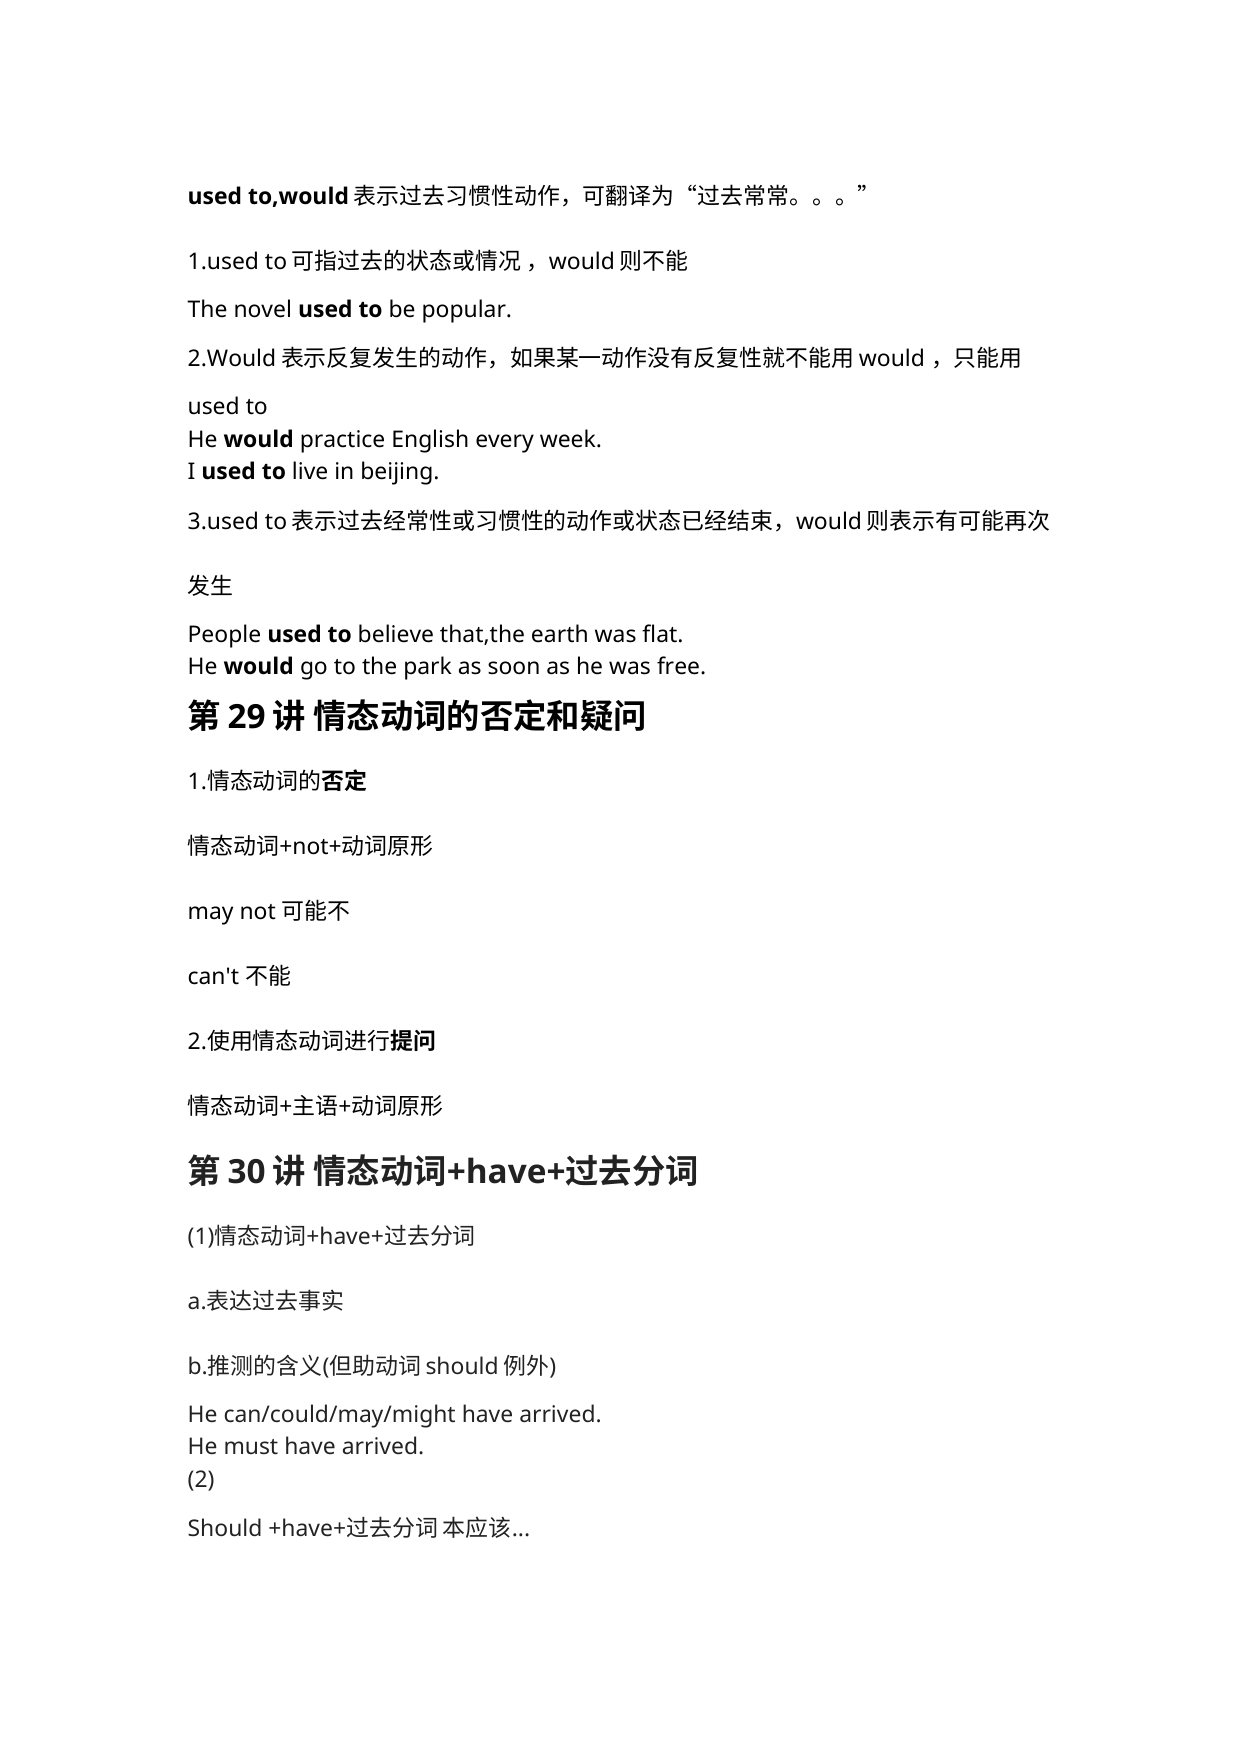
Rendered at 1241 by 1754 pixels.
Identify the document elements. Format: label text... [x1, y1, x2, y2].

text 情态动词+主语+动词原形 [187, 1072, 1053, 1137]
text 2.使用情态动词进行提问 [187, 1007, 1053, 1072]
text 情态动词+not+动词原形 [187, 812, 1053, 877]
text a.表达过去事实 [187, 1267, 1053, 1332]
text I used to live in beijing. [187, 454, 1053, 487]
text He would go to the park as soon as he was free. [187, 649, 1053, 682]
text He can/could/may/might have arrived. [187, 1397, 1053, 1429]
text may not 可能不 [187, 877, 1053, 942]
text He would practice English every week. [187, 422, 1053, 454]
text used to,would表示过去习惯性动作，可翻译为“过去常常。。。” [187, 162, 1053, 227]
text Should +have+过去分词 本应该... [187, 1494, 1053, 1559]
text 2.Would表示反复发生的动作，如果某一动作没有反复性就不能用 would ，只能用used to [187, 324, 1053, 422]
text b.推测的含义(但助动词should例外) [187, 1332, 1053, 1397]
text (2) [187, 1462, 1053, 1494]
text 第30讲 情态动词+have+过去分词 [187, 1137, 1053, 1202]
text People used to believe that,the earth was flat. [187, 617, 1053, 649]
text 3.used to表示过去经常性或习惯性的动作或状态已经结束，would则表示有可能再次发生 [187, 487, 1053, 617]
text 1.情态动词的否定 [187, 747, 1053, 812]
text The novel used to be popular. [187, 292, 1053, 324]
text 1.used to可指过去的状态或情况 ，would则不能 [187, 227, 1053, 292]
text He must have arrived. [187, 1429, 1053, 1462]
text 第29讲 情态动词的否定和疑问 [187, 682, 1053, 747]
text can't 不能 [187, 942, 1053, 1007]
text (1)情态动词+have+过去分词 [187, 1202, 1053, 1267]
